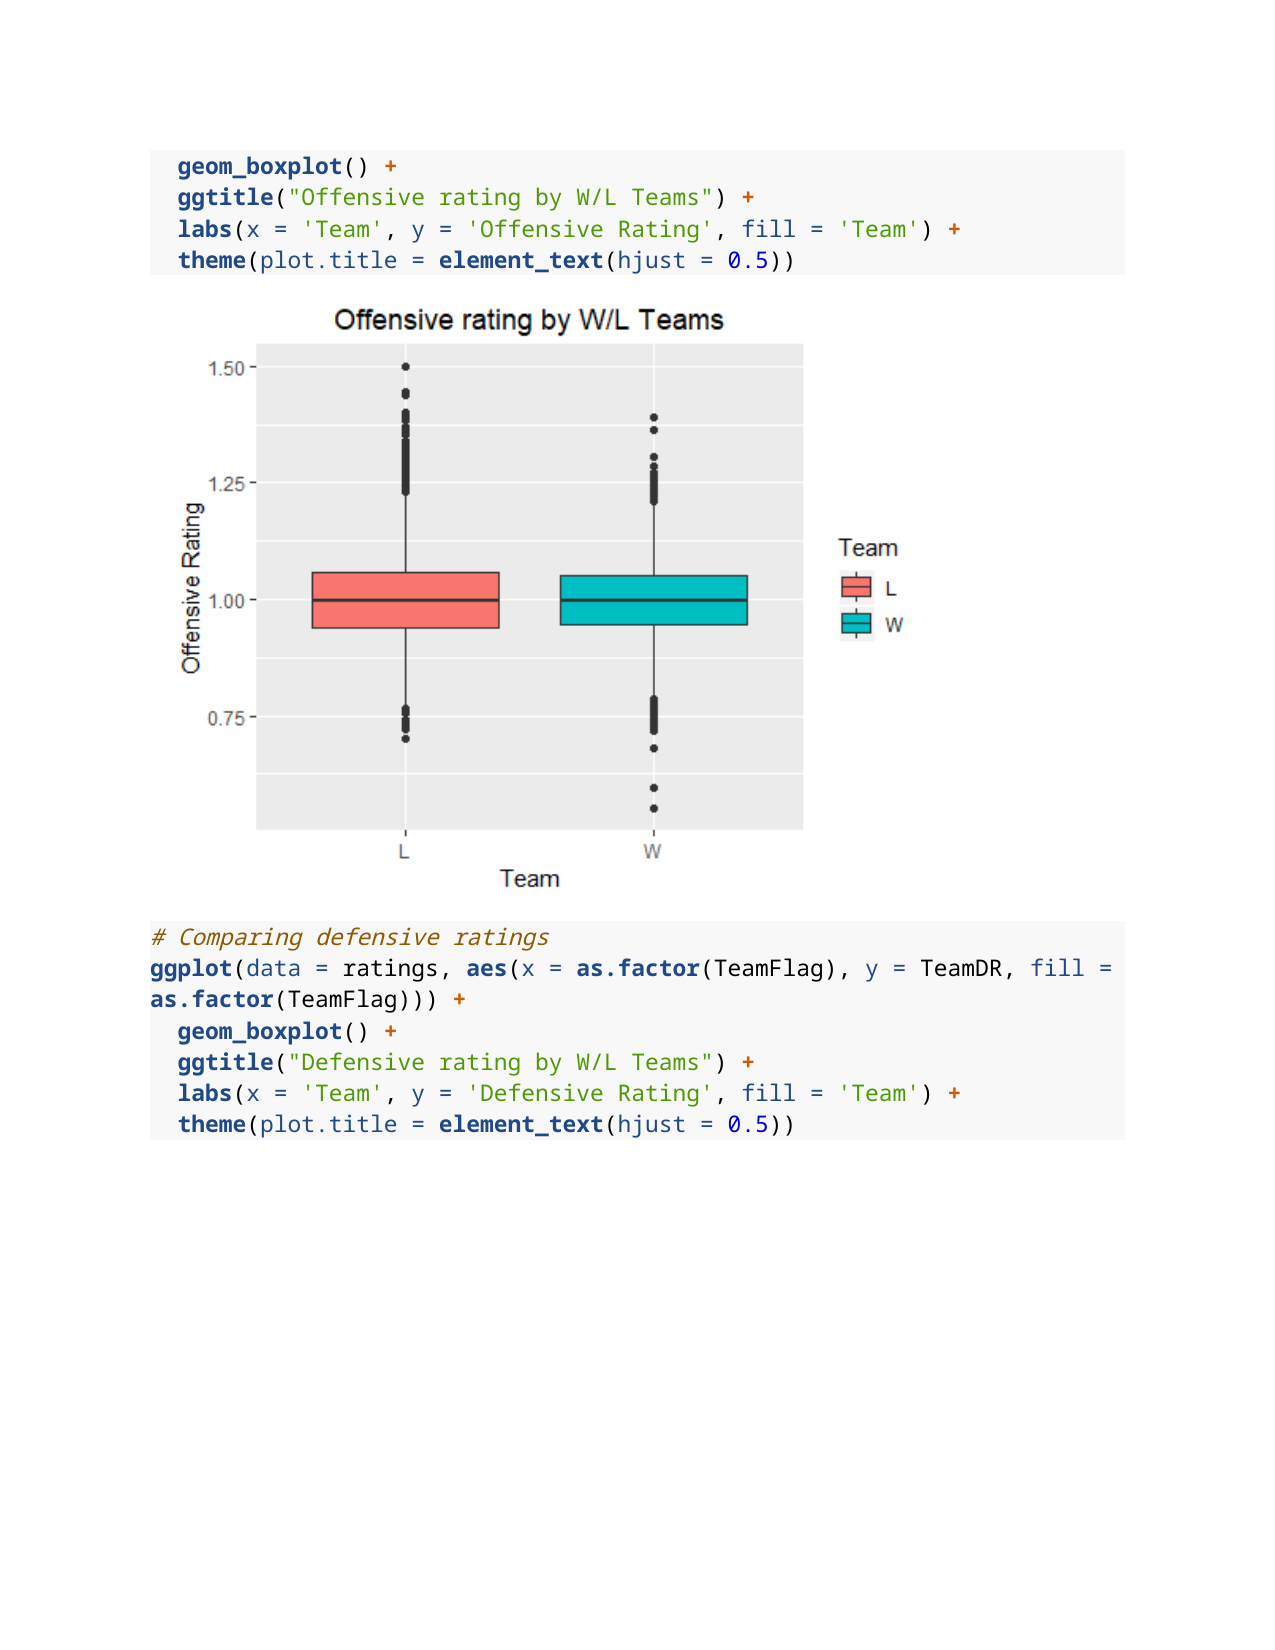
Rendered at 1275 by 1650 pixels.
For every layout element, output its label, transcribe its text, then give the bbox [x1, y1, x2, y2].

text # Comparing defensive ratings ggplot(data = ratings, aes(x = as.factor(TeamFlag), y = TeamDR, fill = as.factor(TeamFlag))) + geom_boxplot() + ggtitle("Defensive rating by W/L Teams") + labs(x = 'Team', y = 'Defensive Rating', fill = 'Team') + theme(plot.title = element_text(hjust = 0.5)) [150, 921, 1125, 1140]
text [150, 150, 1125, 275]
picture [168, 295, 927, 903]
